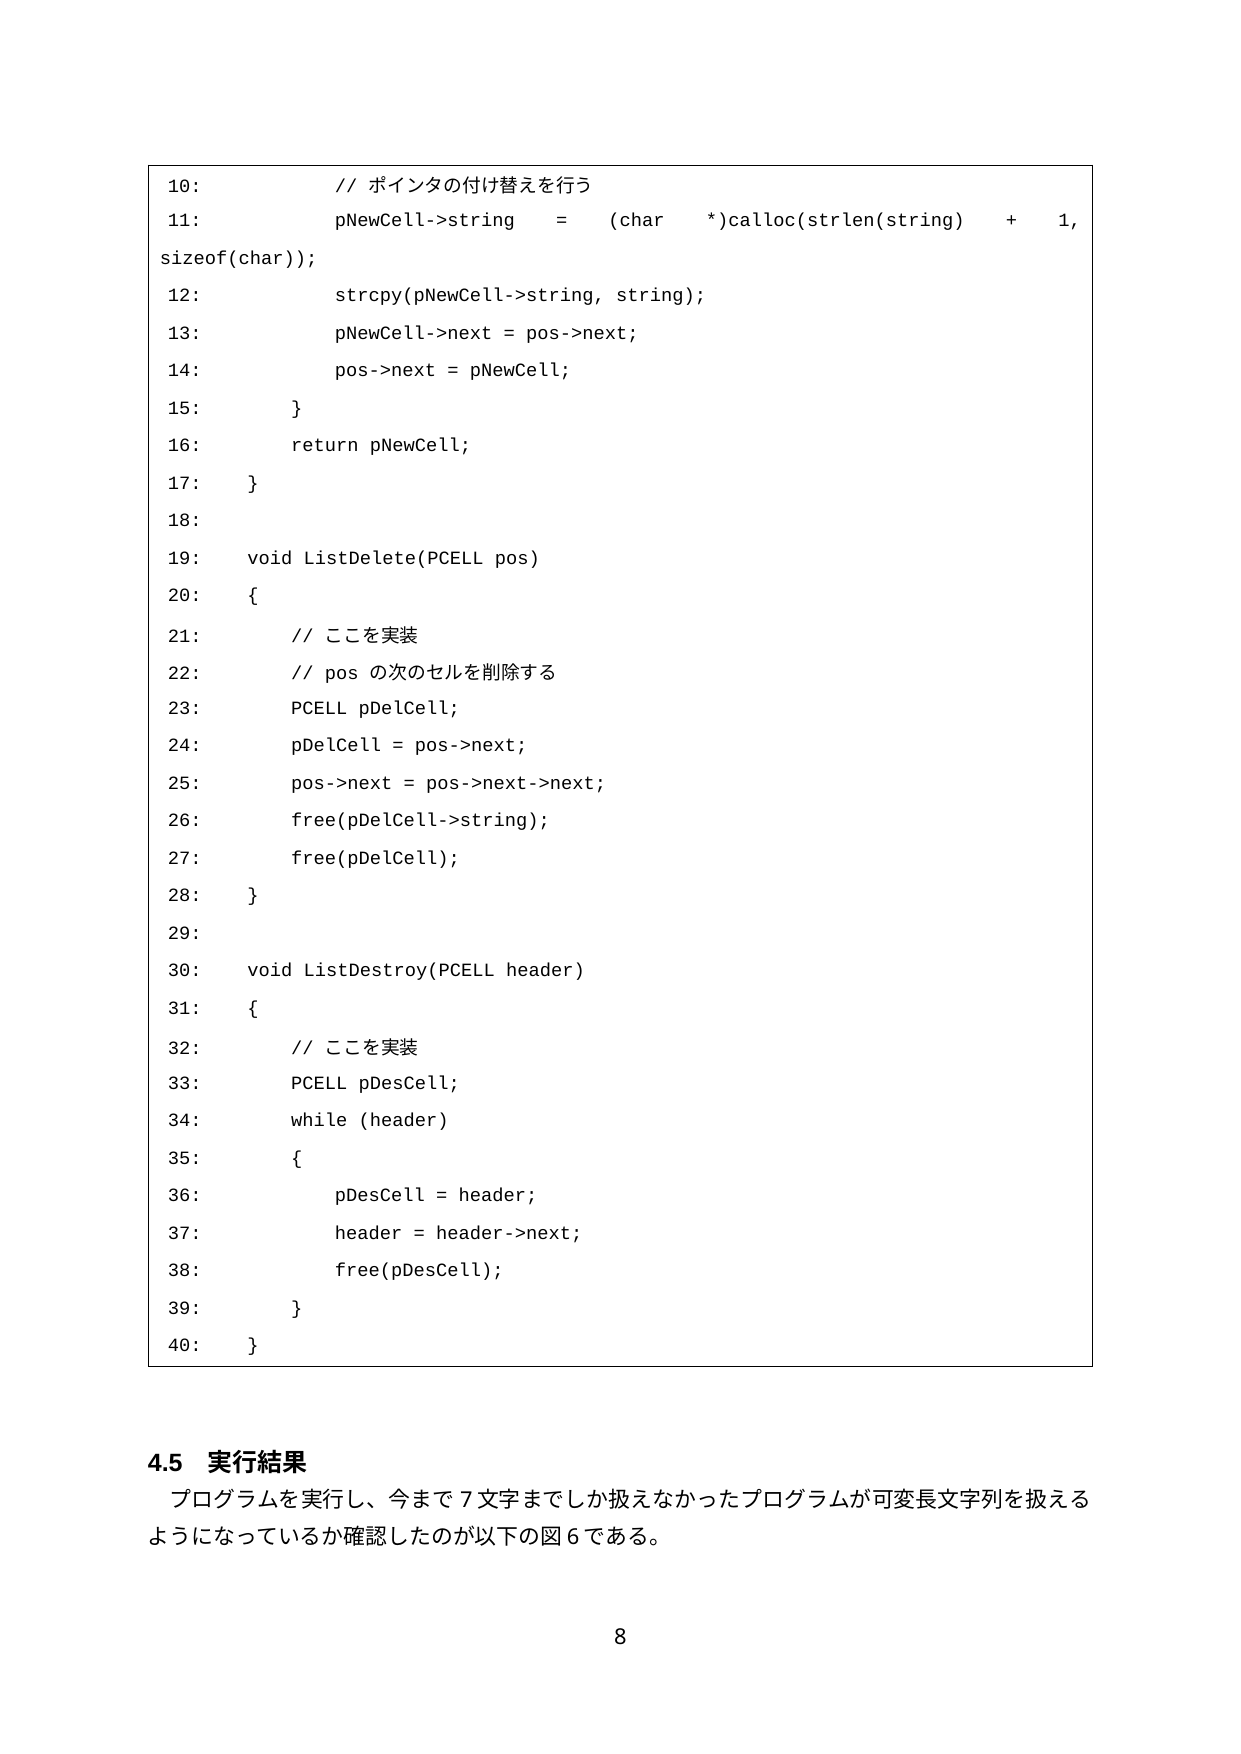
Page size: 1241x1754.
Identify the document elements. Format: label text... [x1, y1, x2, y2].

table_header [149, 166, 1092, 1366]
text プログラムを実行し、今まで7文字までしか扱えなかったプログラムが可変長文字列を扱えるようになっているか確認したのが以下の図6である。 [148, 1479, 1092, 1554]
subtitle 実行結果 [148, 1442, 1092, 1479]
